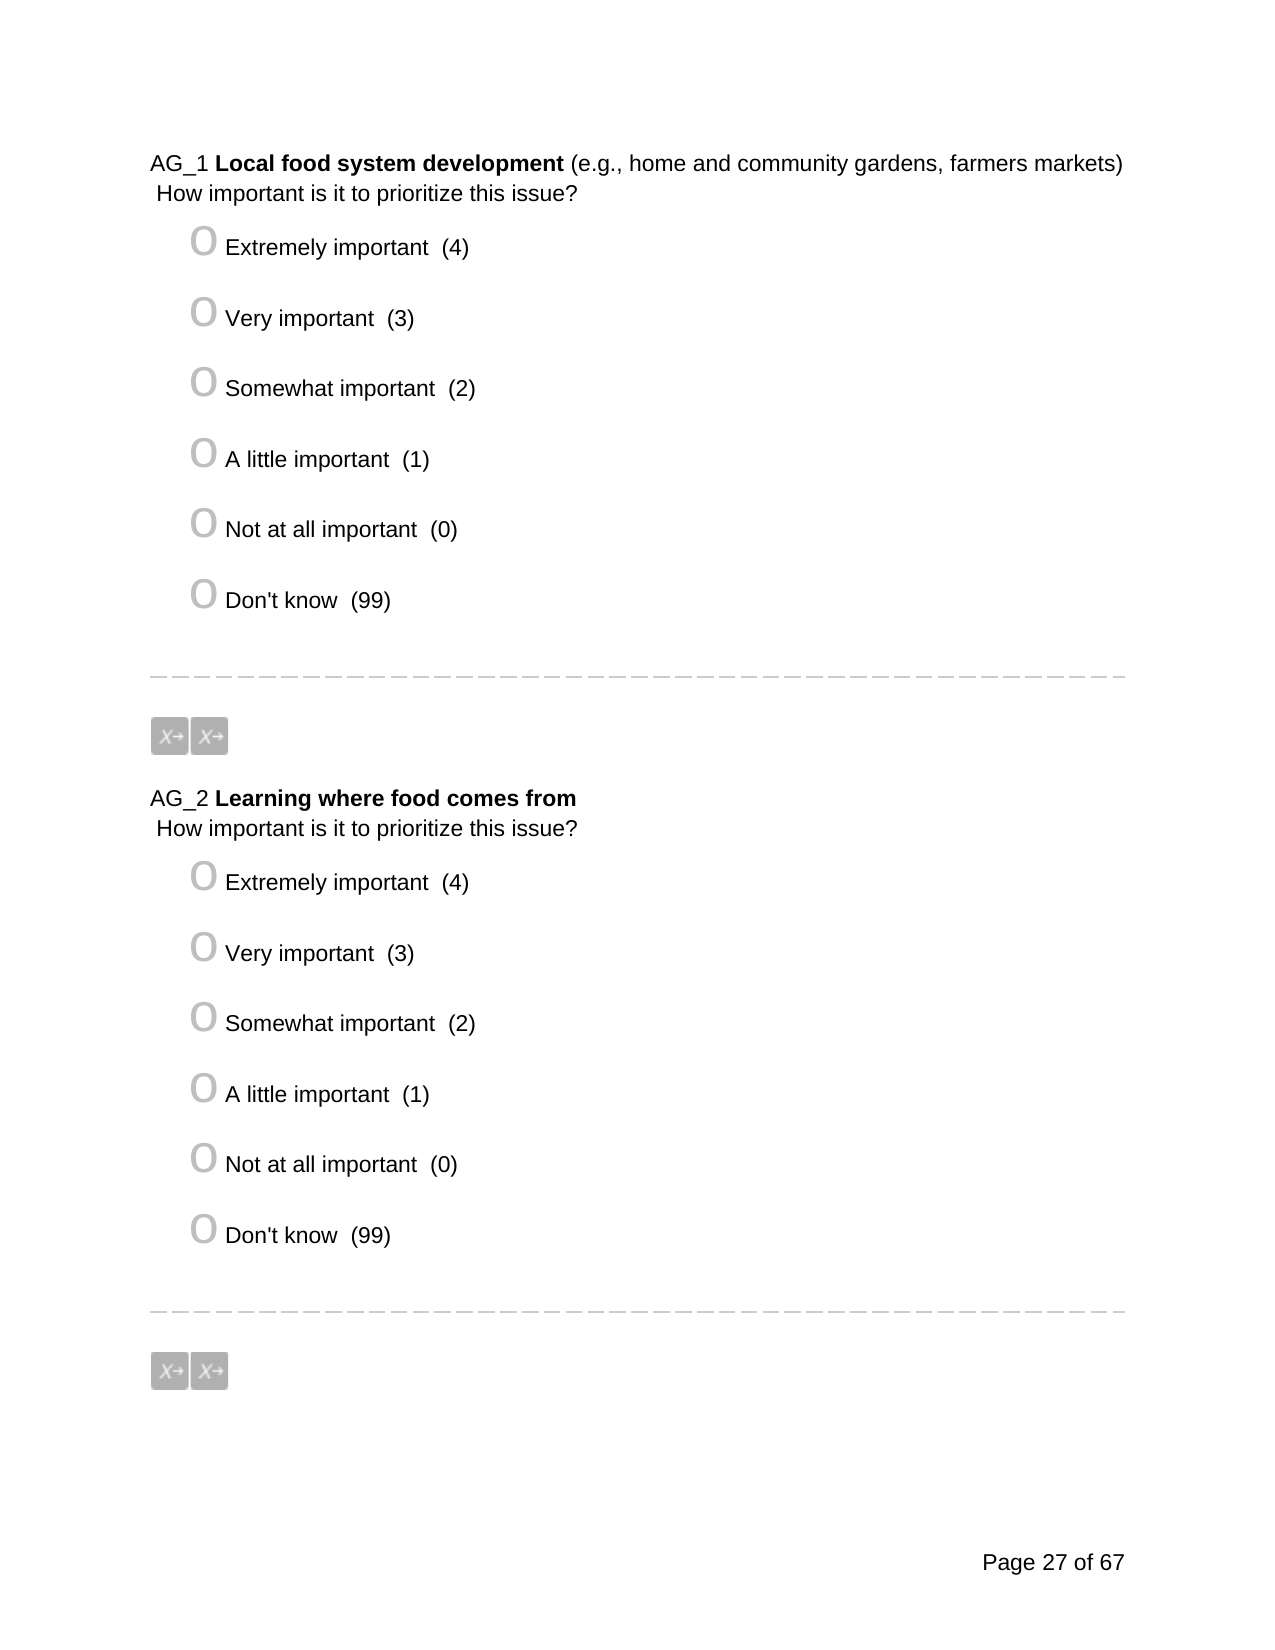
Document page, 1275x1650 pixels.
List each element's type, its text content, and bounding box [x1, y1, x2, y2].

list A little important (1) [187, 1057, 1125, 1118]
text AG_2 Learning where food comes from How important is it to prioritize this issue? [150, 785, 1125, 841]
picture [190, 1352, 229, 1390]
list Not at all important (0) [187, 1127, 1125, 1189]
list Somewhat important (2) [187, 986, 1125, 1048]
list Somewhat important (2) [187, 351, 1125, 413]
list Don't know (99) [187, 1198, 1125, 1259]
list Very important (3) [187, 916, 1125, 977]
picture [190, 717, 229, 755]
picture [151, 1352, 189, 1390]
list Very important (3) [187, 281, 1125, 342]
picture [151, 717, 189, 755]
list Not at all important (0) [187, 492, 1125, 554]
list Extremely important (4) [187, 845, 1125, 907]
text AG_1 Local food system development (e.g., home and community gardens, farmers markets) How important is it to prioritize this issue? [150, 150, 1125, 207]
list Extremely important (4) [187, 210, 1125, 272]
list Don't know (99) [187, 563, 1125, 624]
list A little important (1) [187, 422, 1125, 483]
